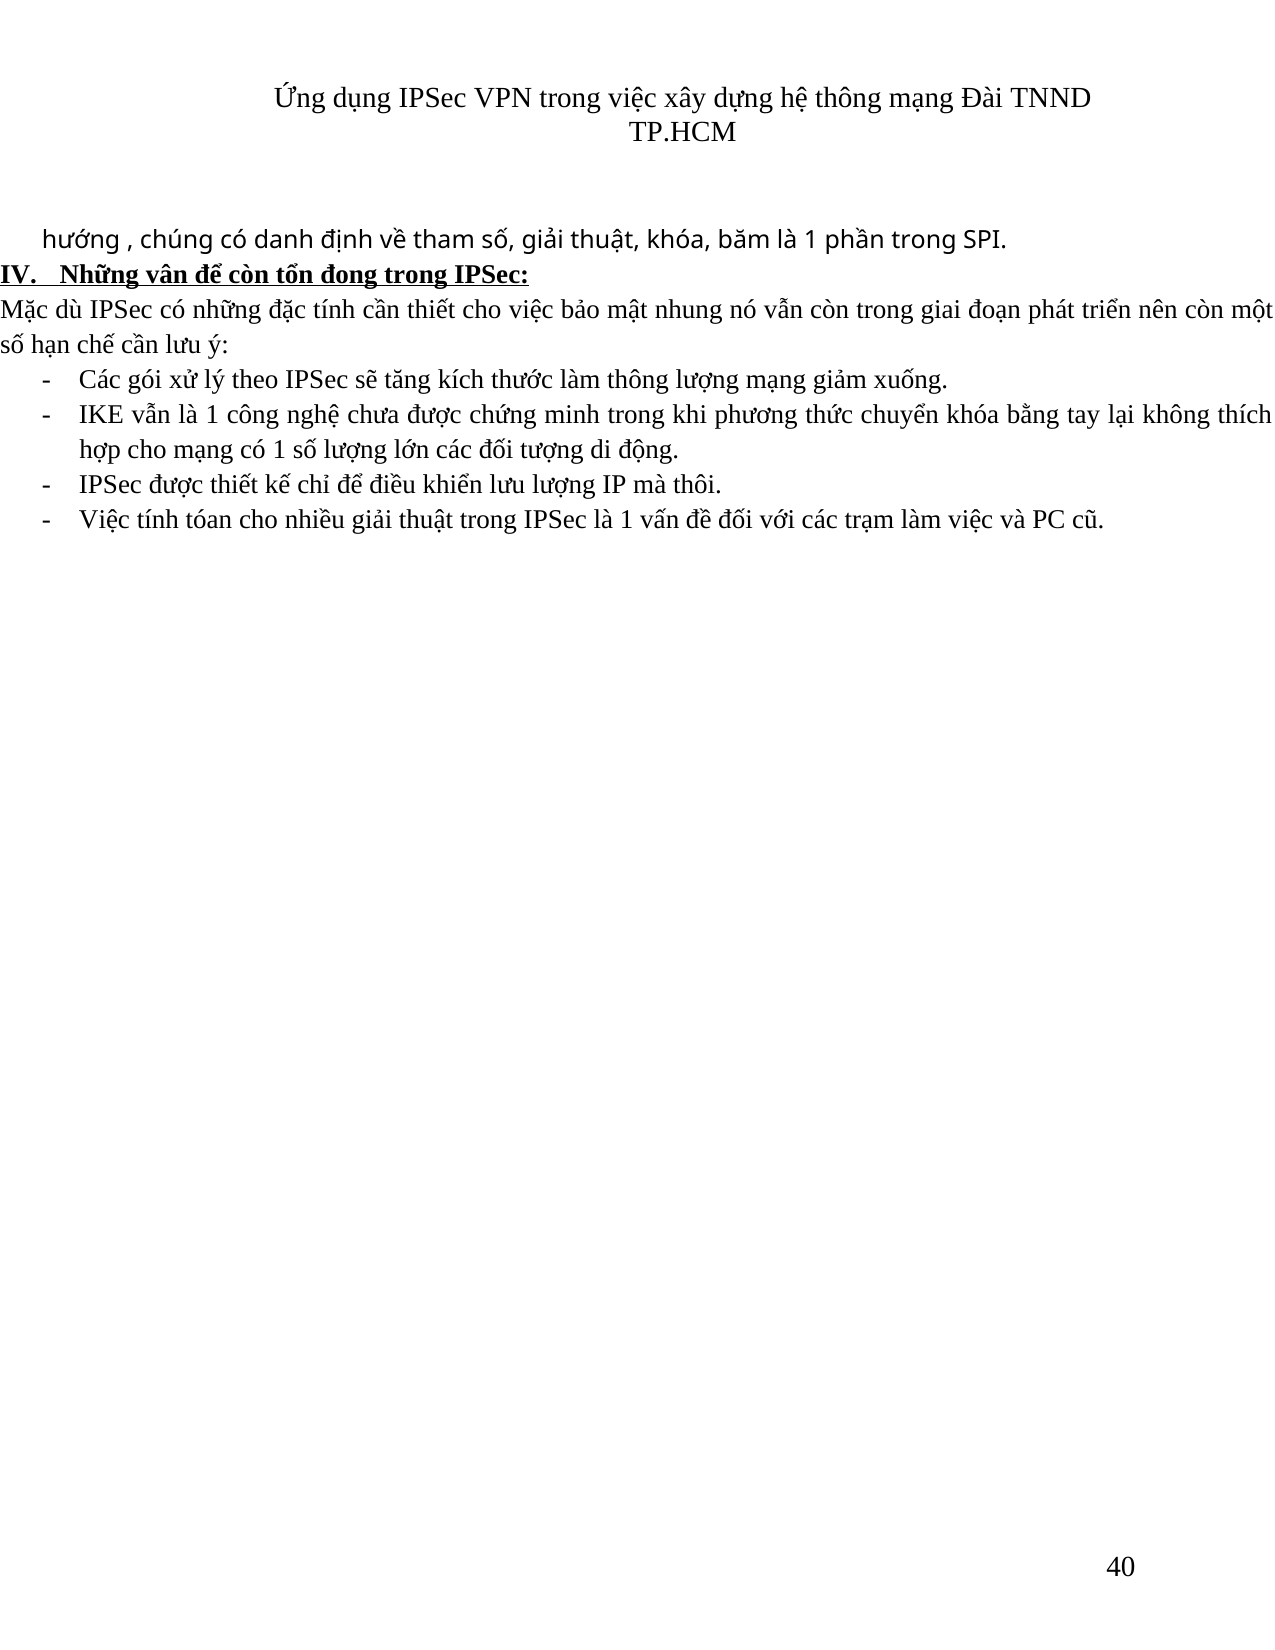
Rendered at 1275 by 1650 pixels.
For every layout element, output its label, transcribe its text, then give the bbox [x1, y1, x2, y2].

list Các gói xử lý theo IPSec sẽ tăng kích thước làm thông lượng mạng giảm xuống. [42, 360, 1275, 395]
list IKE vẫn là 1 công nghệ chưa được chứng minh trong khi phương thức chuyển khóa bằng tay lại không thích hợp cho mạng có 1 số lượng lớn các đối tượng di động. [42, 395, 1275, 465]
list Những vân để còn tổn đong trong IPSec: [0, 255, 1275, 290]
text Mặc dù IPSec có những đặc tính cần thiết cho việc bảo mật nhung nó vẫn còn trong giai đoạn phát triển nên còn một số hạn chế cần lưu ý: [0, 290, 1275, 360]
list Việc tính tóan cho nhiều giải thuật trong IPSec là 1 vấn đề đối với các trạm làm việc và PC cũ. [42, 500, 1275, 535]
list IPSec được thiết kế chỉ để điều khiển lưu lượng IP mà thôi. [42, 465, 1275, 500]
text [0, 220, 1275, 255]
